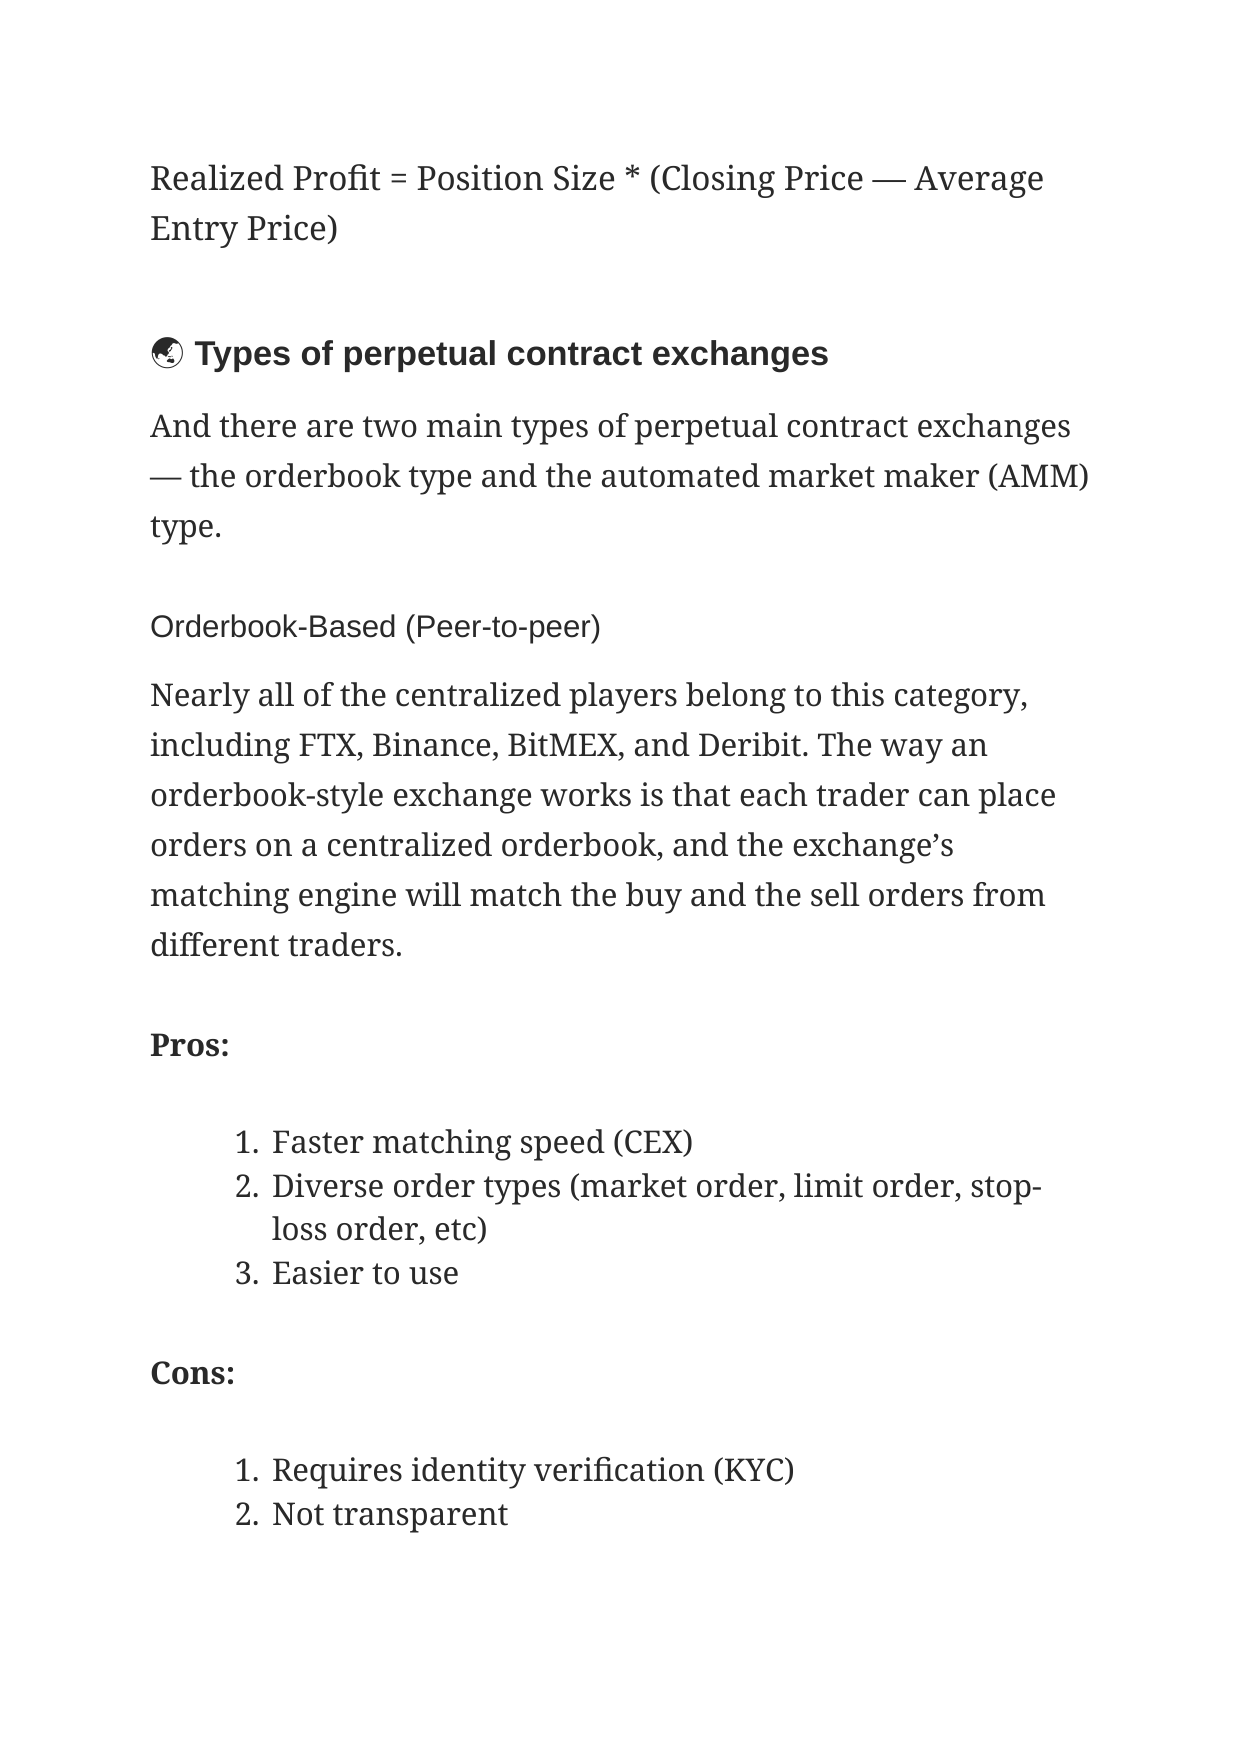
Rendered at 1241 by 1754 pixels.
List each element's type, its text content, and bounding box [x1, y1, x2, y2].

list Easier to use [234, 1250, 1090, 1294]
text Realized Profit = Position Size * (Closing Price — Average Entry Price) [150, 150, 1090, 250]
subtitle Orderbook-Based (Peer-to-peer) [150, 606, 1090, 644]
list Requires identity verification (KYC) [234, 1447, 1090, 1491]
text Cons: [150, 1344, 1090, 1394]
text Pros: [150, 1015, 1090, 1065]
text Nearly all of the centralized players belong to this category, including FTX, Binance, BitMEX, and Deribit. The way an orderbook-style exchange works is that each trader can place orders on a centralized orderbook, and the exchange’s matching engine will match the buy and the sell orders from different traders. [150, 665, 1090, 965]
list Diverse order types (market order, limit order, stop-loss order, etc) [234, 1162, 1090, 1250]
list Not transparent [234, 1491, 1090, 1535]
list Faster matching speed (CEX) [234, 1119, 1090, 1162]
text And there are two main types of perpetual contract exchanges — the orderbook type and the automated market maker (AMM) type. [150, 397, 1090, 547]
subtitle 🌏 Types of perpetual contract exchanges [150, 328, 1090, 375]
